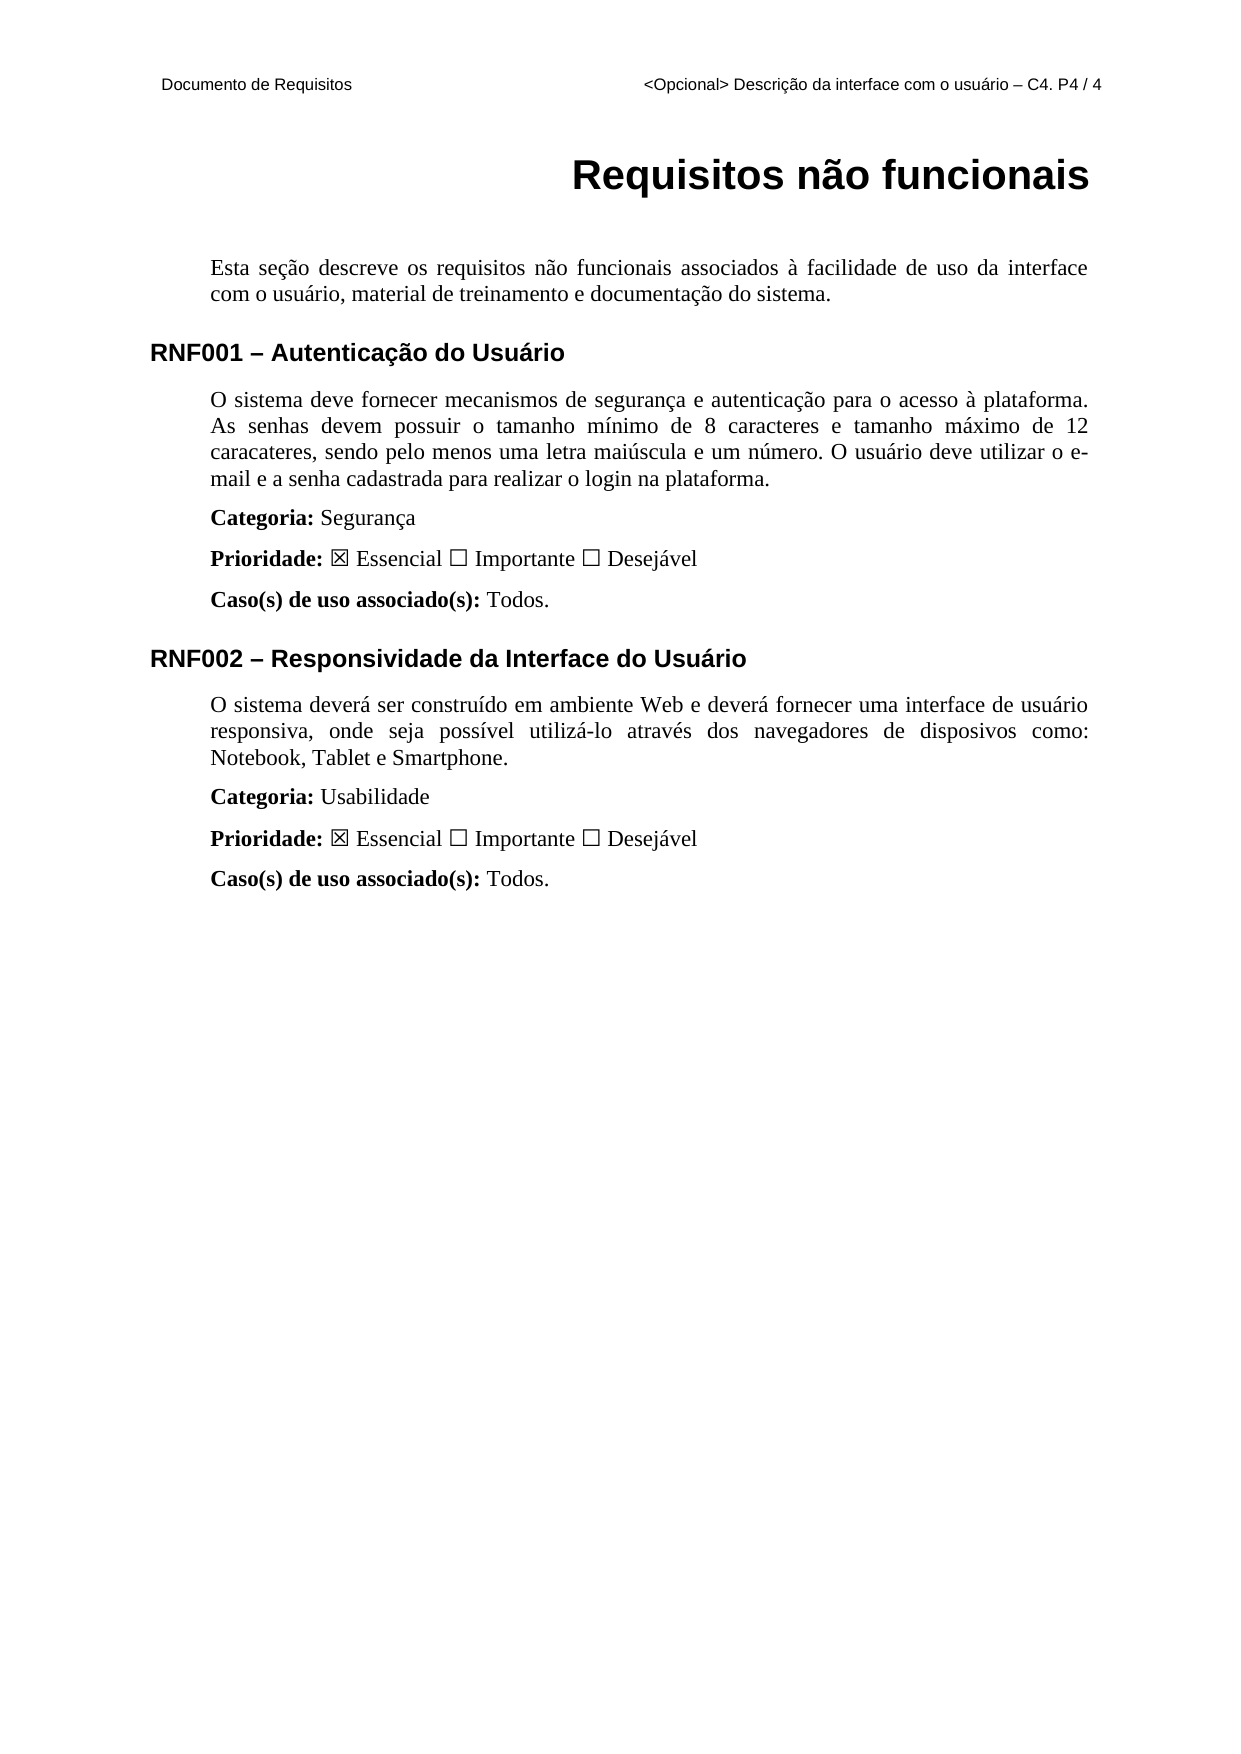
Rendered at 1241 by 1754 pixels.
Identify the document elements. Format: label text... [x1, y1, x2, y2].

text Prioridade: ☒ Essencial ☐ Importante ☐ Desejável [210, 822, 1090, 853]
text RNF001 – Autenticação do Usuário [150, 338, 1090, 367]
text O sistema deve fornecer mecanismos de segurança e autenticação para o acesso à plataforma. As senhas devem possuir o tamanho mínimo de 8 caracteres e tamanho máximo de 12 caracateres, sendo pelo menos uma letra maiúscula e um número. O usuário deve utilizar o e-mail e a senha cadastrada para realizar o login na plataforma. [210, 386, 1090, 491]
text RNF002 – Responsividade da Interface do Usuário [150, 644, 1090, 672]
text O sistema deverá ser construído em ambiente Web e deverá fornecer uma interface de usuário responsiva, onde seja possível utilizá-lo através dos navegadores de disposivos como: Notebook, Tablet e Smartphone. [210, 691, 1090, 770]
text Caso(s) de uso associado(s): Todos. [210, 865, 1090, 892]
subtitle Requisitos não funcionais [150, 150, 1090, 198]
text Prioridade: ☒ Essencial ☐ Importante ☐ Desejável [210, 542, 1090, 574]
text Categoria: Usabilidade [210, 783, 1090, 809]
text Esta seção descreve os requisitos não funcionais associados à facilidade de uso da interface com o usuário, material de treinamento e documentação do sistema. [210, 254, 1090, 307]
text Caso(s) de uso associado(s): Todos. [210, 586, 1090, 612]
text Categoria: Segurança [210, 503, 1090, 530]
